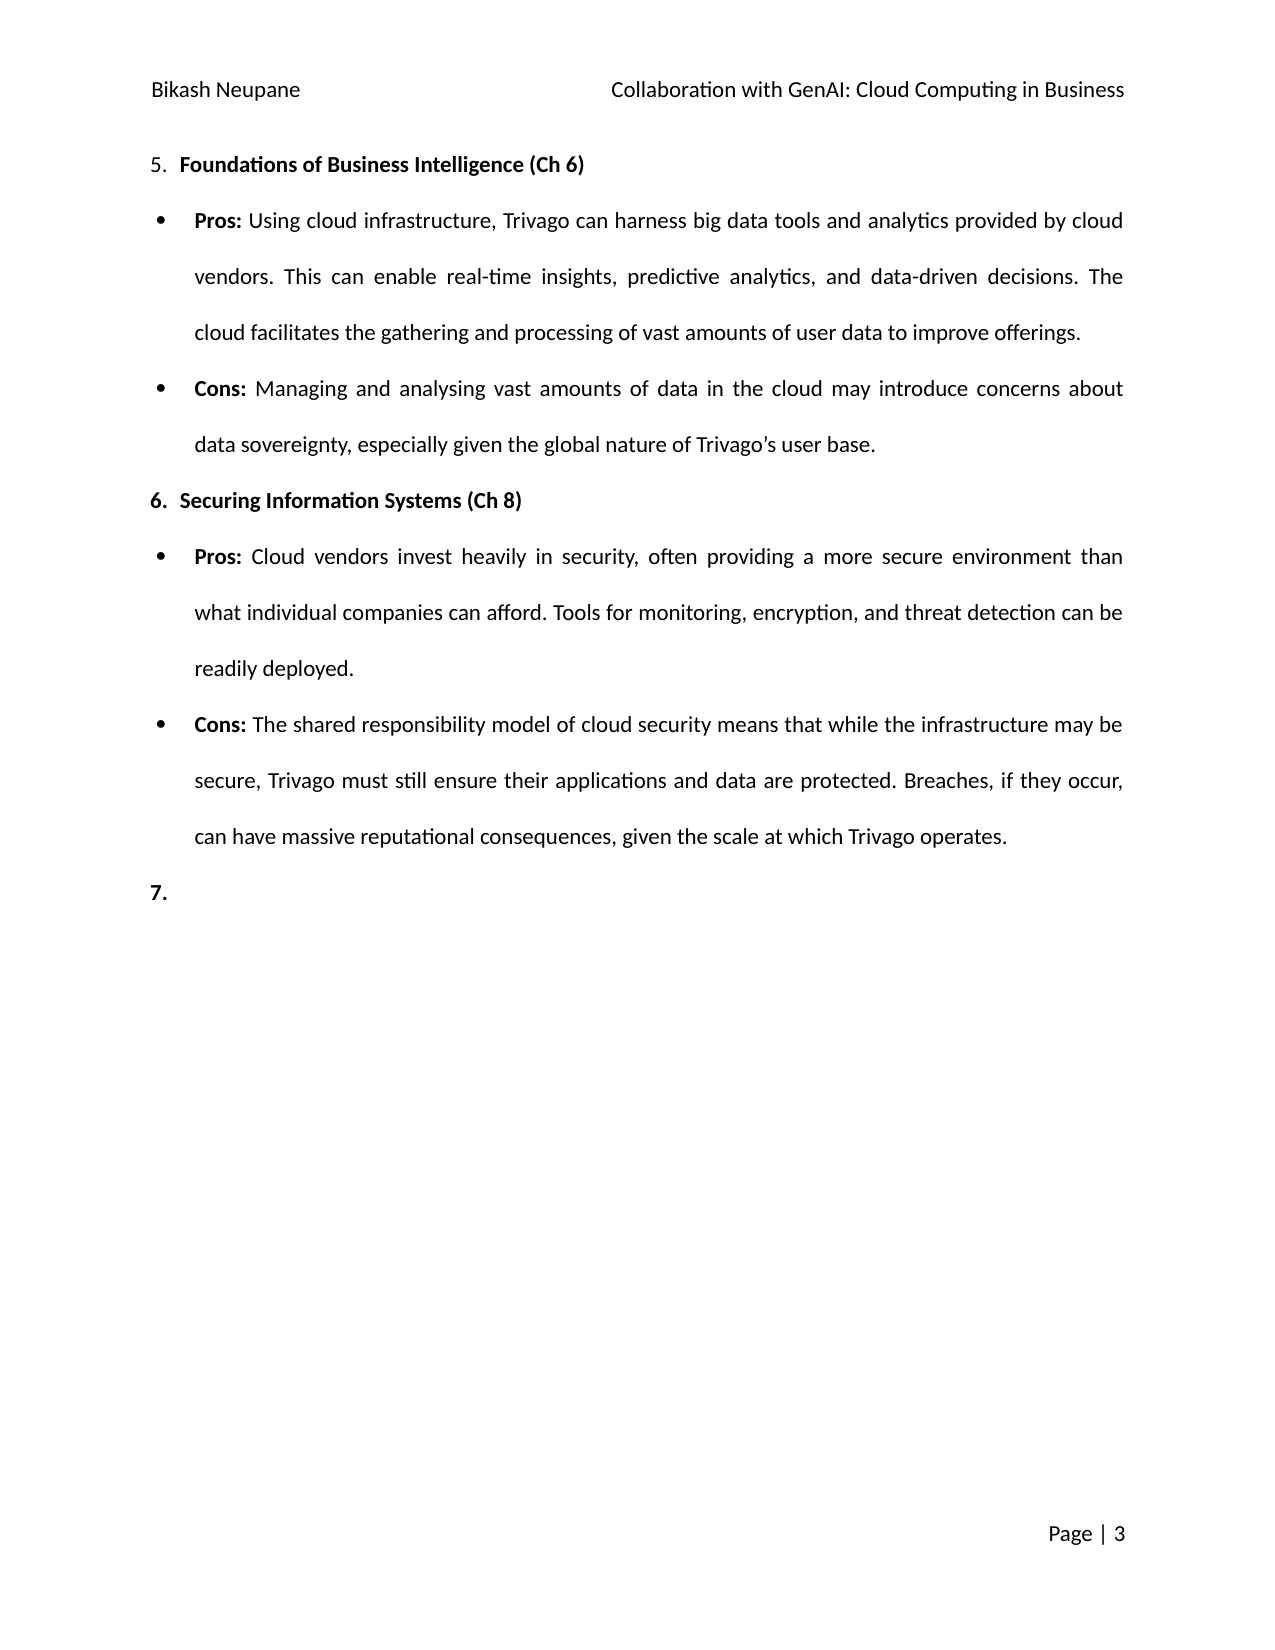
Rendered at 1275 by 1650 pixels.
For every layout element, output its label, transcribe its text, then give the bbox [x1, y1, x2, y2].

list Cons: The shared responsibility model of cloud security means that while the infrastructure may be secure, Trivago must still ensure their applications and data are protected. Breaches, if they occur, can have massive reputational consequences, given the scale at which Trivago operates. [157, 710, 1125, 851]
list Pros: Using cloud infrastructure, Trivago can harness big data tools and analytics provided by cloud vendors. This can enable real-time insights, predictive analytics, and data-driven decisions. The cloud facilitates the gathering and processing of vast amounts of user data to improve offerings. [157, 206, 1125, 346]
list Cons: Managing and analysing vast amounts of data in the cloud may introduce concerns about data sovereignty, especially given the global nature of Trivago’s user base. [157, 374, 1125, 458]
list Pros: Cloud vendors invest heavily in security, often providing a more secure environment than what individual companies can afford. Tools for monitoring, encryption, and threat detection can be readily deployed. [157, 542, 1125, 682]
list Foundations of Business Intelligence (Ch 6) [150, 150, 1125, 178]
list Securing Information Systems (Ch 8) [150, 486, 1125, 514]
